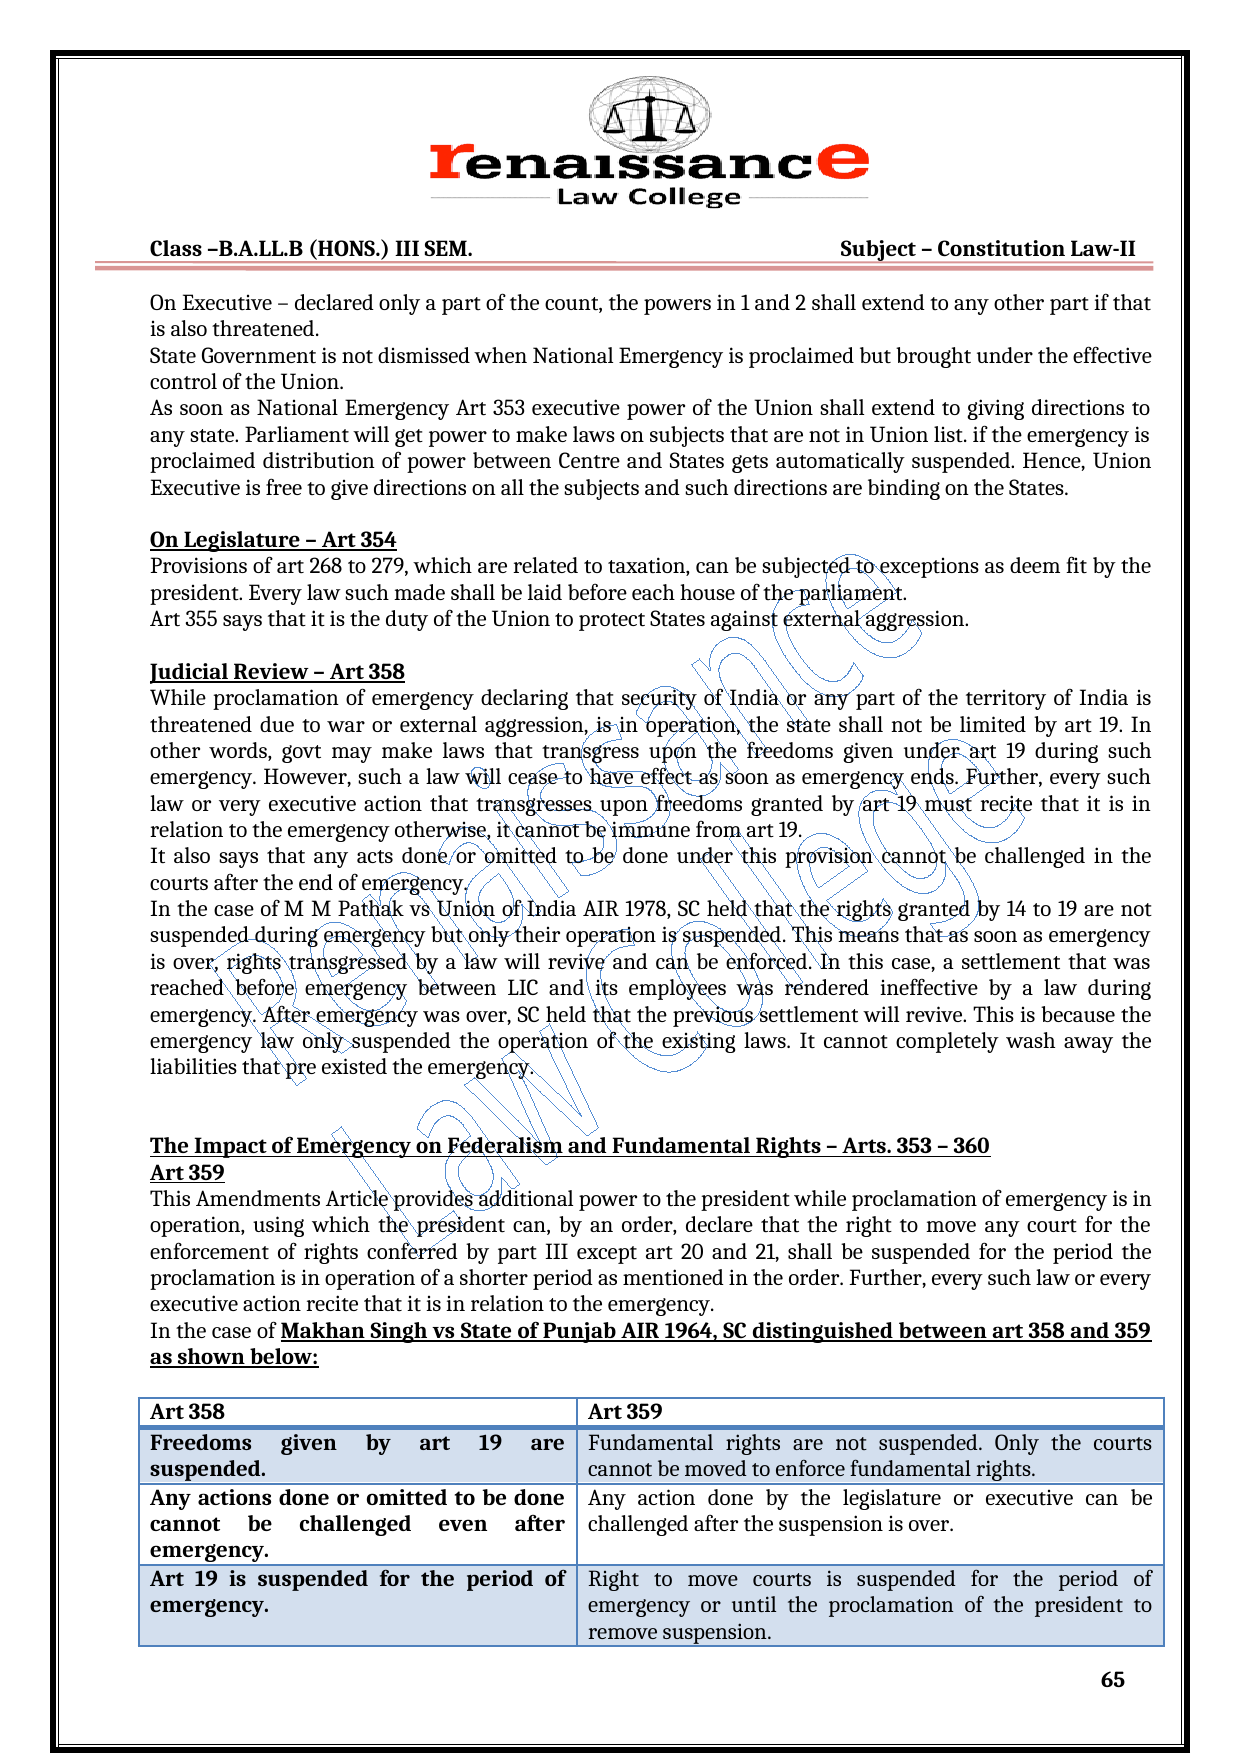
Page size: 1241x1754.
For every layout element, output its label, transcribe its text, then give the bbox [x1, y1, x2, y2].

text Provisions of art 268 to 279, which are related to taxation, can be subjected to exceptions as deem fit by the president. Every law such made shall be laid before each house of the parliament. [150, 553, 1153, 606]
text In the case of M M Pathak vs Union of India AIR 1978, SC held that the rights granted by 14 to 19 are not suspended during emergency but only their operation is suspended. This means that as soon as emergency is over, rights transgressed by a law will revive and can be enforced. In this case, a settlement that was reached before emergency between LIC and its employees was rendered ineffective by a law during emergency. After emergency was over, SC held that the previous settlement will revive. This is because the emergency law only suspended the operation of the existing laws. It cannot completely wash away the liabilities that pre existed the emergency. [150, 896, 1153, 1080]
text In the case of Makhan Singh vs State of Punjab AIR 1964, SC distinguished between art 358 and 359 as shown below: [150, 1318, 1153, 1370]
text The Impact of Emergency on Federalism and Fundamental Rights – Arts. 353 – 360 [150, 1133, 1153, 1159]
text While proclamation of emergency declaring that security of India or any part of the territory of India is threatened due to war or external aggression, is in operation, the state shall not be limited by art 19. In other words, govt may make laws that transgress upon the freedoms given under art 19 during such emergency. However, such a law will cease to have effect as soon as emergency ends. Further, every such law or very executive action that transgresses upon freedoms granted by art 19 must recite that it is in relation to the emergency otherwise, it cannot be immune from art 19. [150, 685, 1153, 843]
table_cell Any action done by the legislature or executive can be challenged after the suspension is over. [578, 1485, 1163, 1564]
text It also says that any acts done or omitted to be done under this provision cannot be challenged in the courts after the end of emergency. [150, 843, 1153, 896]
table_cell Freedoms given by art 19 are suspended. [140, 1430, 576, 1482]
text Art 359 [150, 1159, 1153, 1186]
text On Legislature – Art 354 [150, 527, 1153, 553]
picture [406, 75, 897, 209]
text Judicial Review – Art 358 [150, 659, 1153, 685]
text State Government is not dismissed when National Emergency is proclaimed but brought under the effective control of the Union. [150, 342, 1153, 395]
table_cell Art 19 is suspended for the period of emergency. [140, 1566, 576, 1645]
text As soon as National Emergency Art 353 executive power of the Union shall extend to giving directions to any state. Parliament will get power to make laws on subjects that are not in Union list. if the emergency is proclaimed distribution of power between Centre and States gets automatically suspended. Hence, Union Executive is free to give directions on all the subjects and such directions are binding on the States. [150, 395, 1153, 501]
text This Amendments Article provides additional power to the president while proclamation of emergency is in operation, using which the president can, by an order, declare that the right to move any court for the enforcement of rights conferred by part III except art 20 and 21, shall be suspended for the period the proclamation is in operation of a shorter period as mentioned in the order. Further, every such law or every executive action recite that it is in relation to the emergency. [150, 1186, 1153, 1318]
table_header Art 358 [140, 1399, 576, 1425]
table_cell Any actions done or omitted to be done cannot be challenged even after emergency. [140, 1485, 576, 1564]
table_cell Fundamental rights are not suspended. Only the courts cannot be moved to enforce fundamental rights. [578, 1430, 1163, 1482]
table_header Art 359 [578, 1399, 1163, 1425]
text On Executive – declared only a part of the count, the powers in 1 and 2 shall extend to any other part if that is also threatened. [150, 290, 1153, 342]
text Art 355 says that it is the duty of the Union to protect States against external aggression. [150, 606, 1153, 632]
table_cell Right to move courts is suspended for the period of emergency or until the proclamation of the president to remove suspension. [578, 1566, 1163, 1645]
